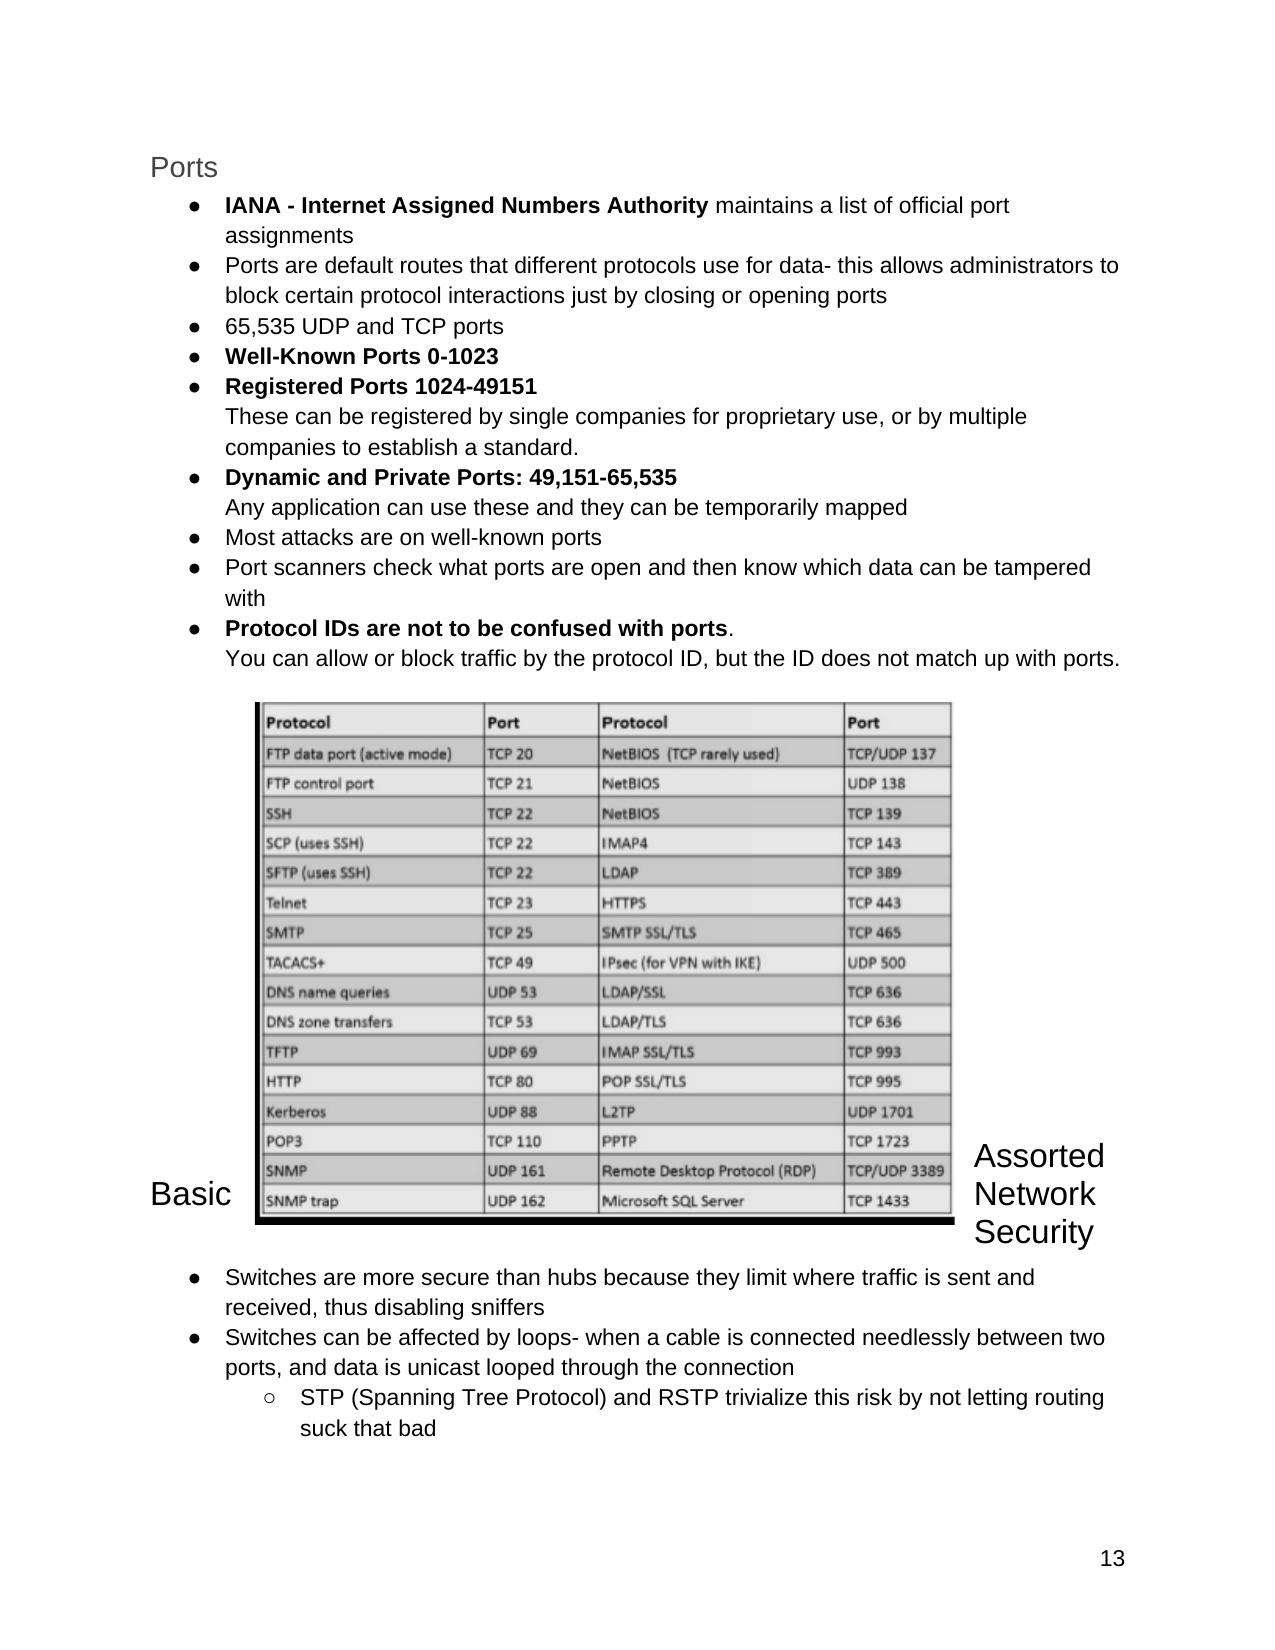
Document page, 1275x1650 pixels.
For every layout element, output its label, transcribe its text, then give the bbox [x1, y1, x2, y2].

list Well-Known Ports 0-1023 [187, 343, 1125, 369]
list 65,535 UDP and TCP ports [187, 313, 1125, 339]
list Most attacks are on well-known ports [187, 524, 1125, 551]
list Registered Ports 1024-49151 [187, 373, 1125, 399]
list Dynamic and Private Ports: 49,151-65,535 [187, 464, 1125, 490]
list Switches are more secure than hubs because they limit where traffic is sent and received, thus disabling sniffers [187, 1263, 1125, 1320]
text These can be registered by single companies for proprietary use, or by multiple companies to establish a standard. [225, 403, 1125, 460]
list Ports are default routes that different protocols use for data- this allows administrators to block certain protocol interactions just by closing or opening ports [187, 252, 1125, 309]
text Any application can use these and they can be temporarily mapped [225, 494, 1125, 520]
list IANA - Internet Assigned Numbers Authority maintains a list of official port assignments [187, 192, 1125, 248]
list STP (Spanning Tree Protocol) and RSTP trivialize this risk by not letting routing suck that bad [262, 1384, 1125, 1441]
text You can allow or block traffic by the protocol ID, but the ID does not match up with ports. [225, 645, 1125, 671]
subtitle Ports [150, 150, 1125, 183]
picture [254, 702, 955, 1225]
list Port scanners check what ports are open and then know which data can be tampered with [187, 554, 1125, 611]
list Protocol IDs are not to be confused with ports. [187, 615, 1125, 641]
list Switches can be affected by loops- when a cable is connected needlessly between two ports, and data is unicast looped through the connection [187, 1324, 1125, 1380]
subtitle Assorted Basic Network Security [150, 1136, 1125, 1251]
